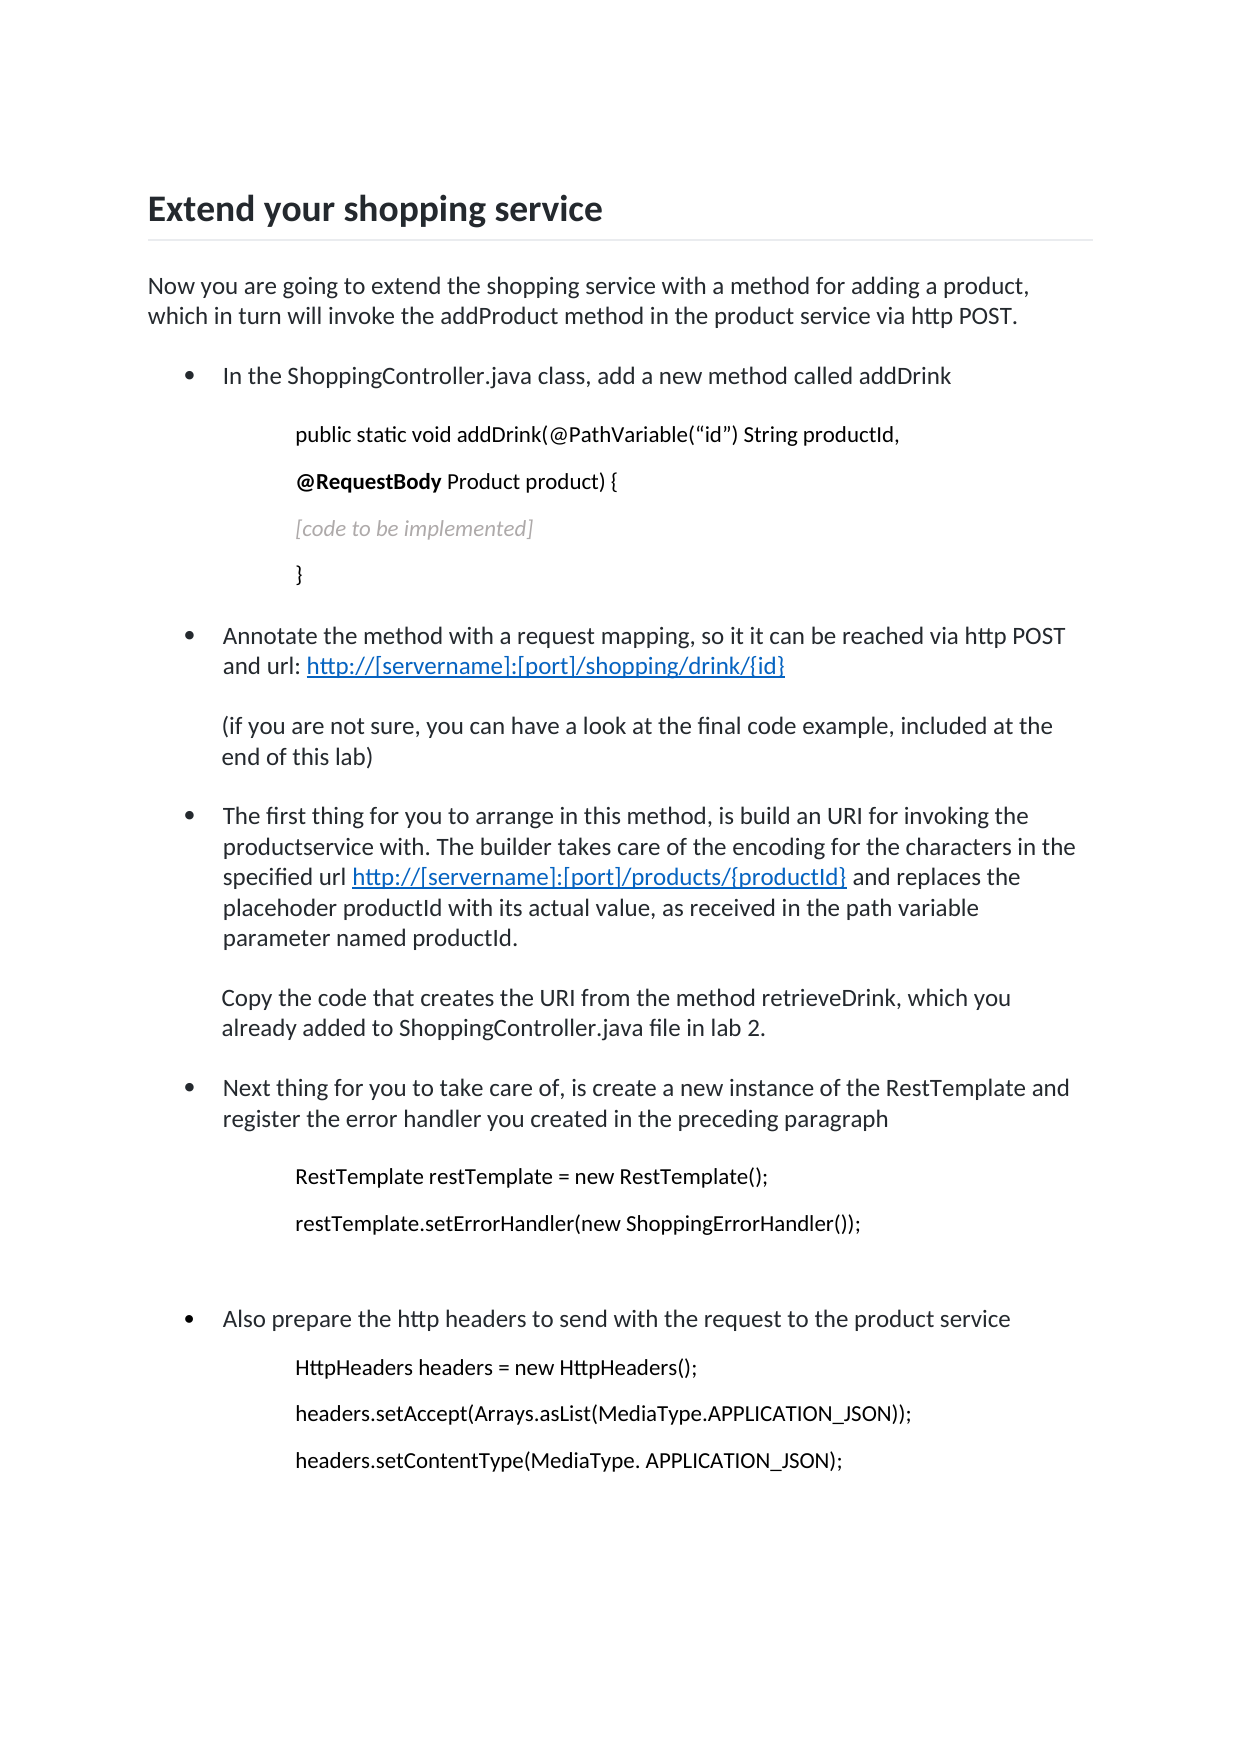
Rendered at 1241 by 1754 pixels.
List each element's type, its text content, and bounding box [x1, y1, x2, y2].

text headers.setContentType(MediaType. APPLICATION_JSON); [295, 1446, 1093, 1474]
text } [295, 561, 1093, 588]
text Copy the code that creates the URI from the method retrieveDrink, which you already added to ShoppingController.java file in lab 2. [221, 982, 1093, 1043]
text public static void addDrink(@PathVariable(“id”) String productId, [295, 420, 1093, 448]
text RestTemplate restTemplate = new RestTemplate(); [295, 1162, 1093, 1191]
text Now you are going to extend the shopping service with a method for adding a product, which in turn will invoke the addProduct method in the product service via http POST. [148, 270, 1093, 331]
list Also prepare the http headers to send with the request to the product service [185, 1303, 1093, 1334]
text @RequestBody Product product) { [295, 467, 1093, 495]
list In the ShoppingController.java class, add a new method called addDrink [185, 360, 1093, 391]
text HttpHeaders headers = new HttpHeaders(); [295, 1353, 1093, 1381]
text headers.setAccept(Arrays.asList(MediaType.APPLICATION_JSON)); [295, 1399, 1093, 1428]
text [code to be implemented] [295, 514, 1093, 542]
list The first thing for you to arrange in this method, is build an URI for invoking the productservice with. The builder takes care of the encoding for the characters in the specified url http://[servername]:[port]/products/{productId} and replaces the placehoder productId with its actual value, as received in the path variable parameter named productId. [185, 800, 1093, 953]
list Next thing for you to take care of, is create a new instance of the RestTemplate and register the error handler you created in the preceding paragraph [185, 1072, 1093, 1133]
text restTemplate.setErrorHandler(new ShoppingErrorHandler()); [295, 1209, 1093, 1237]
text (if you are not sure, you can have a look at the final code example, included at the end of this lab) [221, 710, 1093, 771]
text Extend your shopping service [148, 185, 1093, 239]
list Annotate the method with a request mapping, so it it can be reached via http POST and url: http://[servername]:[port]/shopping/drink/{id} [185, 620, 1093, 681]
